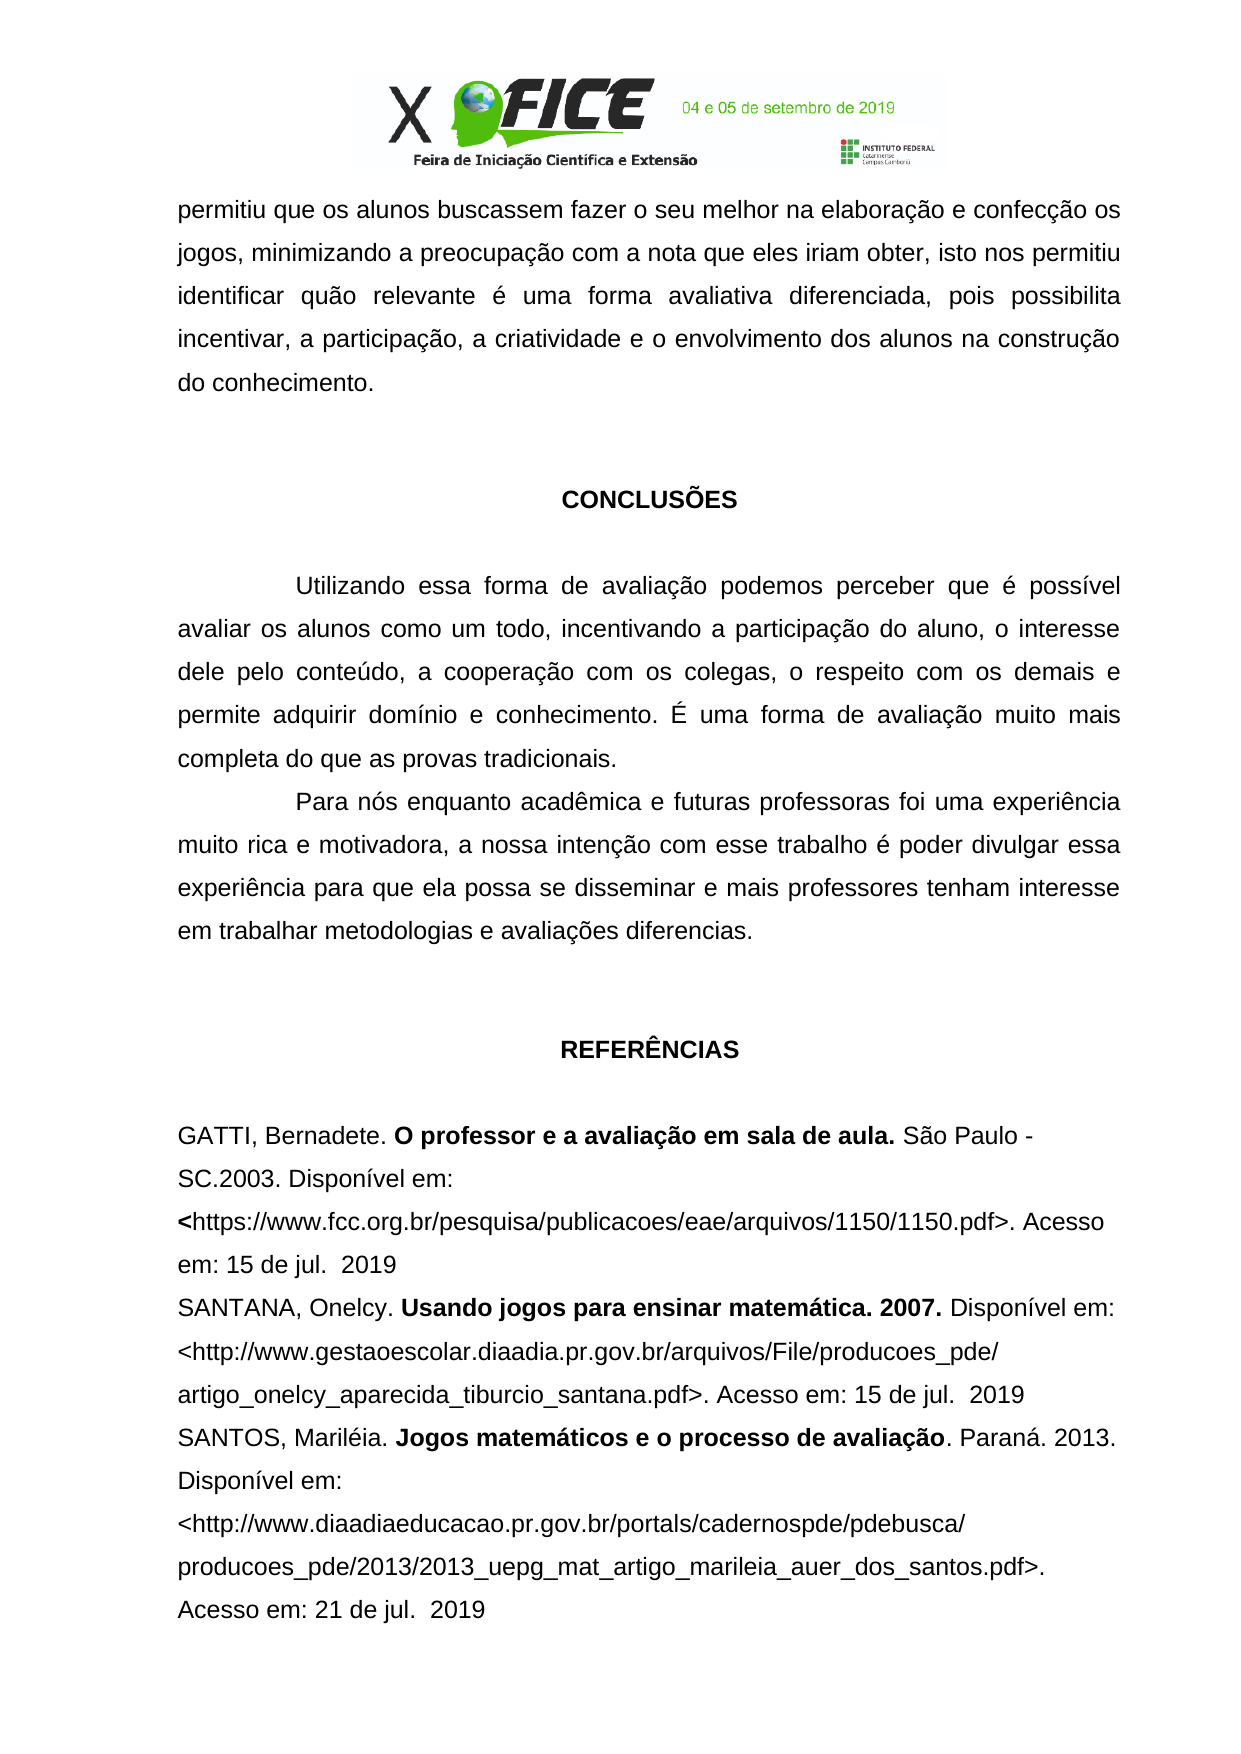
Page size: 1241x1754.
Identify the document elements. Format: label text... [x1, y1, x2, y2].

text Para nós enquanto acadêmica e futuras professoras foi uma experiência muito rica e motivadora, a nossa intenção com esse trabalho é poder divulgar essa experiência para que ela possa se disseminar e mais professores tenham interesse em trabalhar metodologias e avaliações diferencias. [177, 787, 1122, 945]
text CONCLUSÕES [177, 485, 1122, 514]
picture [352, 73, 947, 170]
text SANTANA, Onelcy. Usando jogos para ensinar matemática. 2007. Disponível em: <http://www.gestaoescolar.diaadia.pr.gov.br/arquivos/File/producoes_pde/artigo_onelcy_aparecida_tiburcio_santana.pdf>. Acesso em: 15 de jul. 2019 [177, 1293, 1122, 1408]
text REFERÊNCIAS [177, 1035, 1122, 1063]
text GATTI, Bernadete. O professor e a avaliação em sala de aula. São Paulo - SC.2003. Disponível em: <https://www.fcc.org.br/pesquisa/publicacoes/eae/arquivos/1150/1150.pdf>. Acesso em: 15 de jul. 2019 [177, 1121, 1122, 1279]
text SANTOS, Mariléia. Jogos matemáticos e o processo de avaliação. Paraná. 2013. Disponível em: <http://www.diaadiaeducacao.pr.gov.br/portals/cadernospde/pdebusca/producoes_pde/2013/2013_uepg_mat_artigo_marileia_auer_dos_santos.pdf>. Acesso em: 21 de jul. 2019 [177, 1423, 1122, 1624]
text Utilizando essa forma de avaliação podemos perceber que é possível avaliar os alunos como um todo, incentivando a participação do aluno, o interesse dele pelo conteúdo, a cooperação com os colegas, o respeito com os demais e permite adquirir domínio e conhecimento. É uma forma de avaliação muito mais completa do que as provas tradicionais. [177, 571, 1122, 772]
